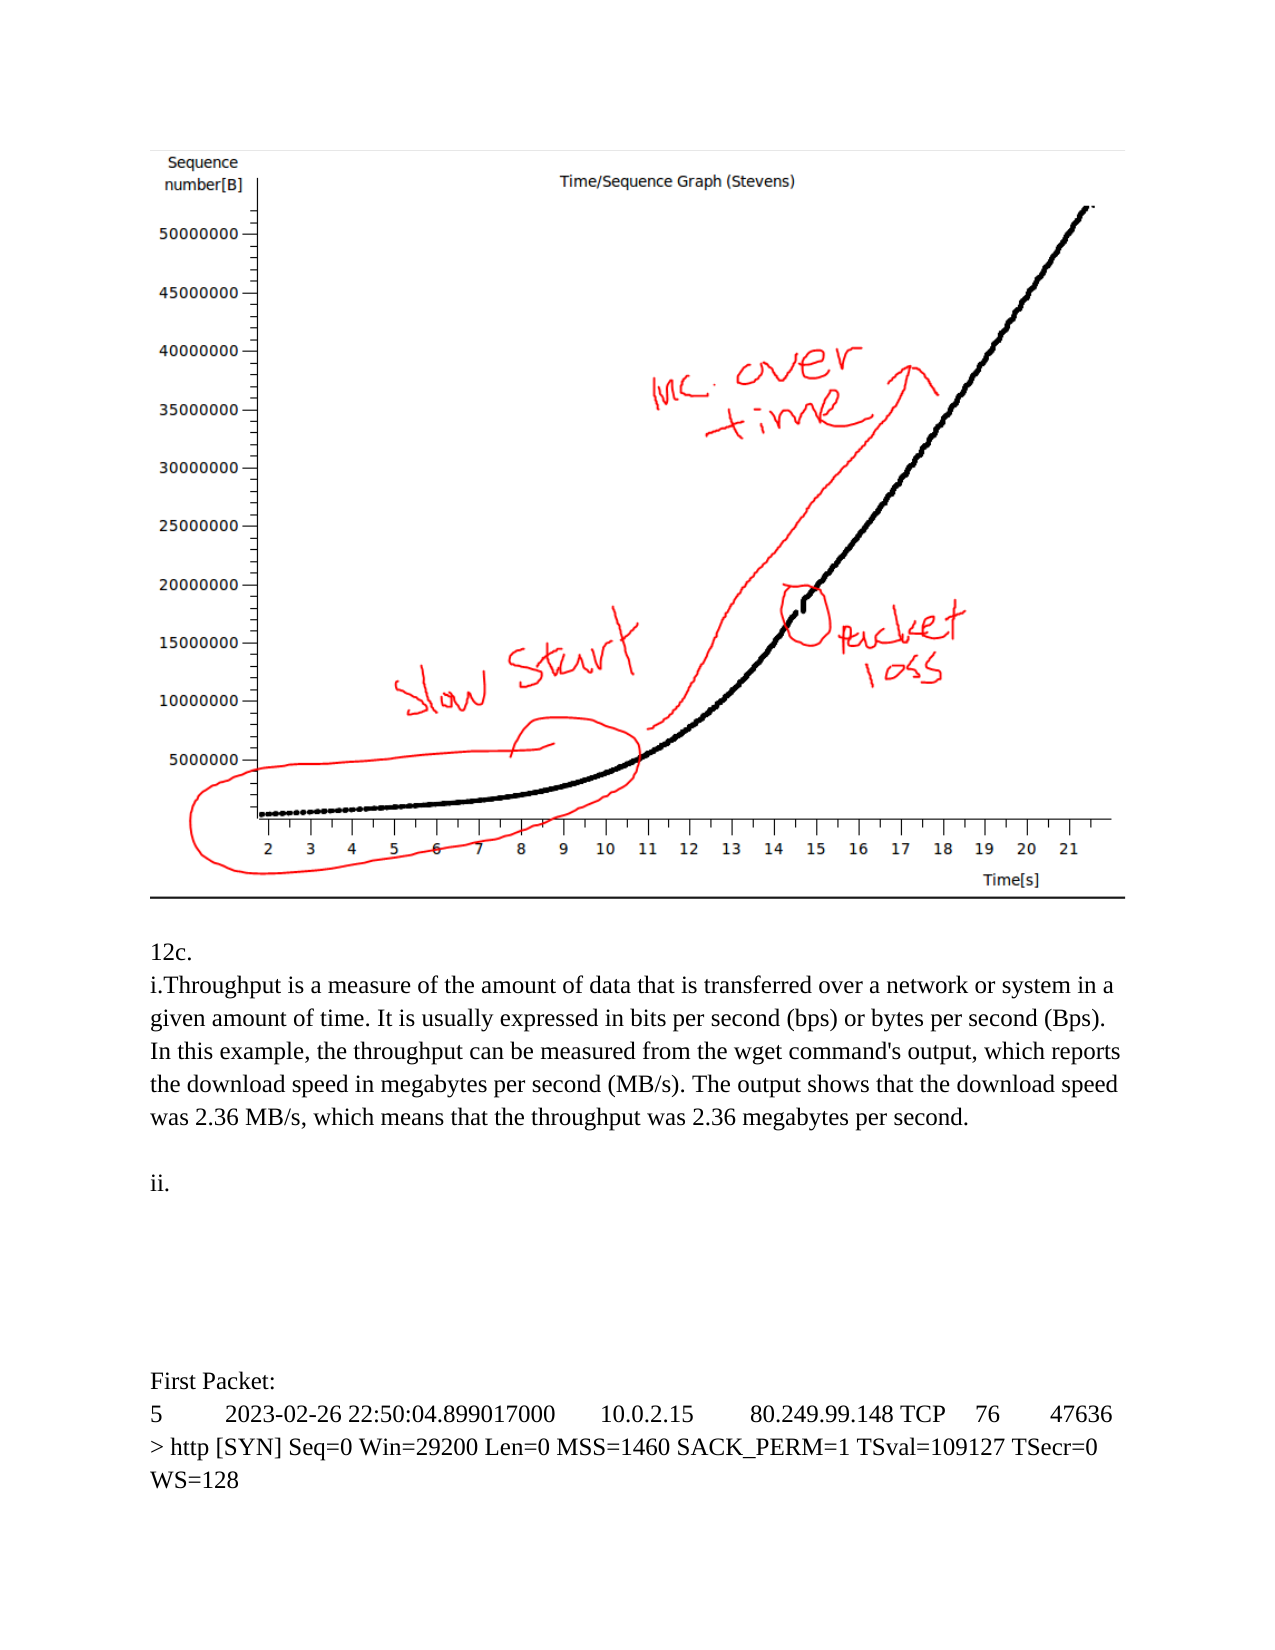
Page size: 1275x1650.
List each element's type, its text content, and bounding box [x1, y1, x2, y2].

text First Packet: [150, 1366, 1125, 1395]
picture [150, 150, 1125, 900]
text 5 2023-02-26 22:50:04.899017000 10.0.2.15 80.249.99.148 TCP 76 47636 > http [SYN] Seq=0 Win=29200 Len=0 MSS=1460 SACK_PERM=1 TSval=109127 TSecr=0 WS=128 [150, 1399, 1125, 1494]
text ii. [150, 1168, 1125, 1197]
text 12c. [150, 937, 1125, 966]
text i.Throughput is a measure of the amount of data that is transferred over a network or system in a given amount of time. It is usually expressed in bits per second (bps) or bytes per second (Bps). In this example, the throughput can be measured from the wget command's output, which reports the download speed in megabytes per second (MB/s). The output shows that the download speed was 2.36 MB/s, which means that the throughput was 2.36 megabytes per second. [150, 970, 1125, 1131]
